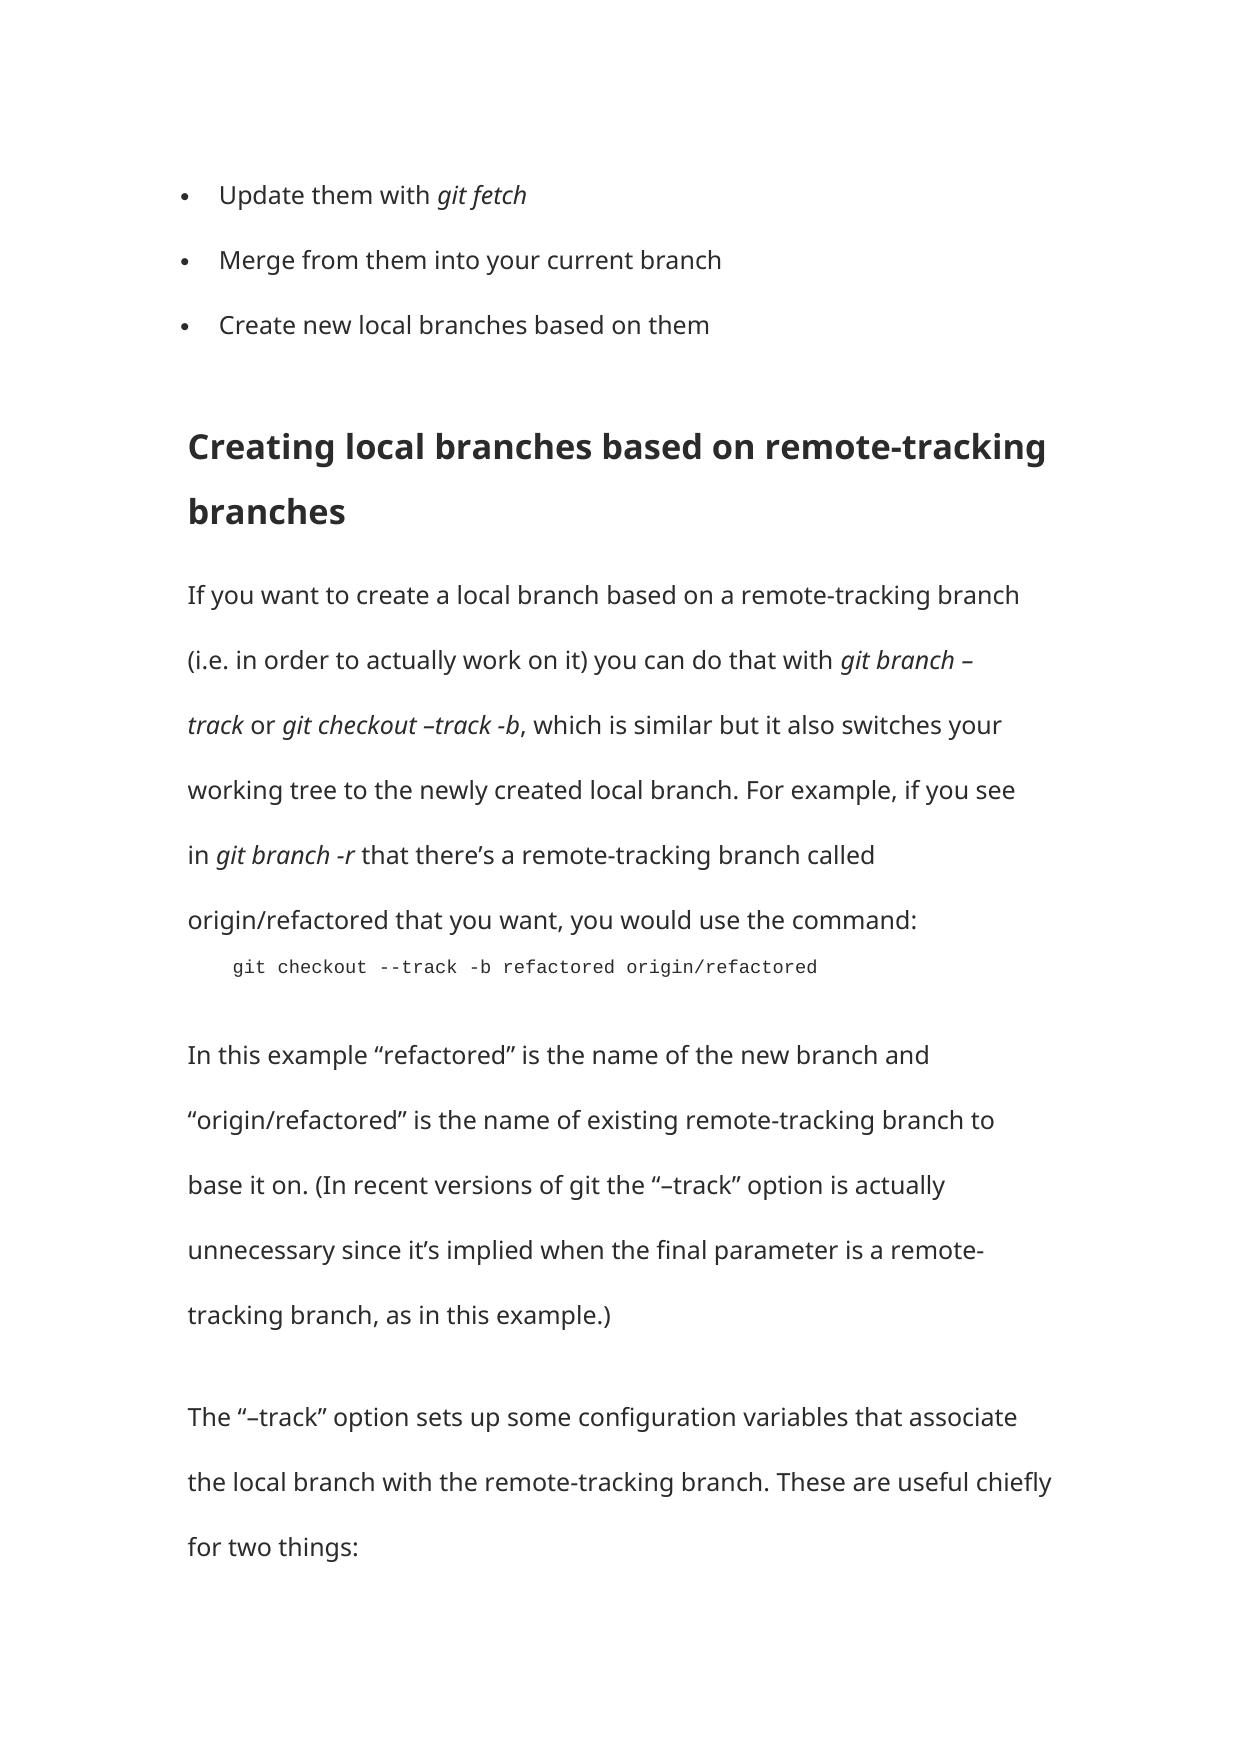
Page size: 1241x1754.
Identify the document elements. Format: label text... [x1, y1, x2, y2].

text Creating local branches based on remote-tracking branches [187, 413, 1053, 543]
text git checkout --track -b refactored origin/refactored [187, 952, 1053, 984]
text If you want to create a local branch based on a remote-tracking branch (i.e. in order to actually work on it) you can do that with git branch –track or git checkout –track -b, which is similar but it also switches your working tree to the newly created local branch. For example, if you see in git branch -r that there’s a remote-tracking branch called origin/refactored that you want, you would use the command: [187, 562, 1053, 952]
list Update them with git fetch [181, 162, 1053, 227]
text The “–track” option sets up some configuration variables that associate the local branch with the remote-tracking branch. These are useful chiefly for two things: [187, 1384, 1053, 1579]
list Merge from them into your current branch [181, 227, 1053, 292]
text In this example “refactored” is the name of the new branch and “origin/refactored” is the name of existing remote-tracking branch to base it on. (In recent versions of git the “–track” option is actually unnecessary since it’s implied when the final parameter is a remote-tracking branch, as in this example.) [187, 1022, 1053, 1347]
list Create new local branches based on them [181, 292, 1053, 357]
